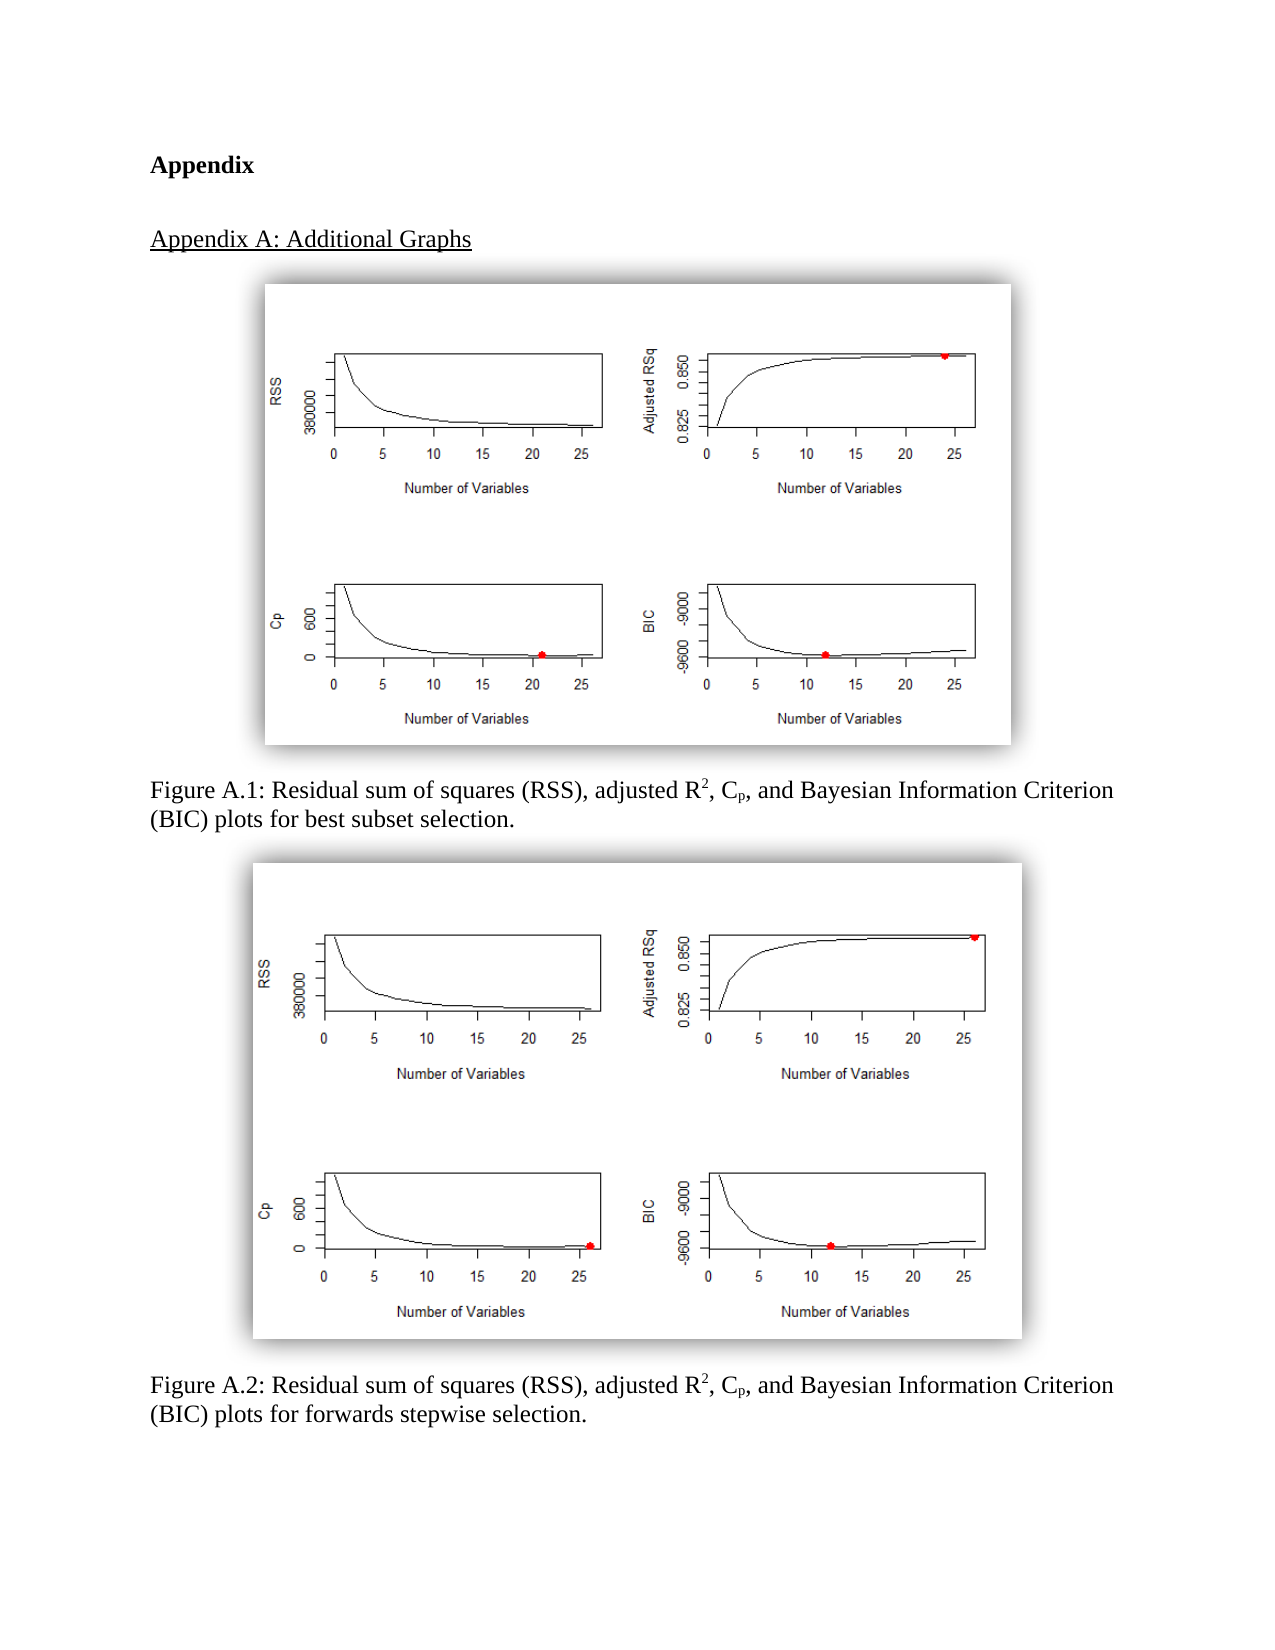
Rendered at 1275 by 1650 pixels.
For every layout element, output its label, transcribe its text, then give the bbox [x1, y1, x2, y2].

text Figure A.2: Residual sum of squares (RSS), adjusted R2, Cp, and Bayesian Information Criterion (BIC) plots for forwards stepwise selection. [150, 1370, 1125, 1428]
text Appendix [150, 150, 1125, 179]
text Appendix A: Additional Graphs [150, 224, 1125, 253]
picture [265, 284, 1011, 745]
picture [253, 863, 1022, 1339]
text Figure A.1: Residual sum of squares (RSS), adjusted R2, Cp, and Bayesian Information Criterion (BIC) plots for best subset selection. [150, 775, 1125, 832]
